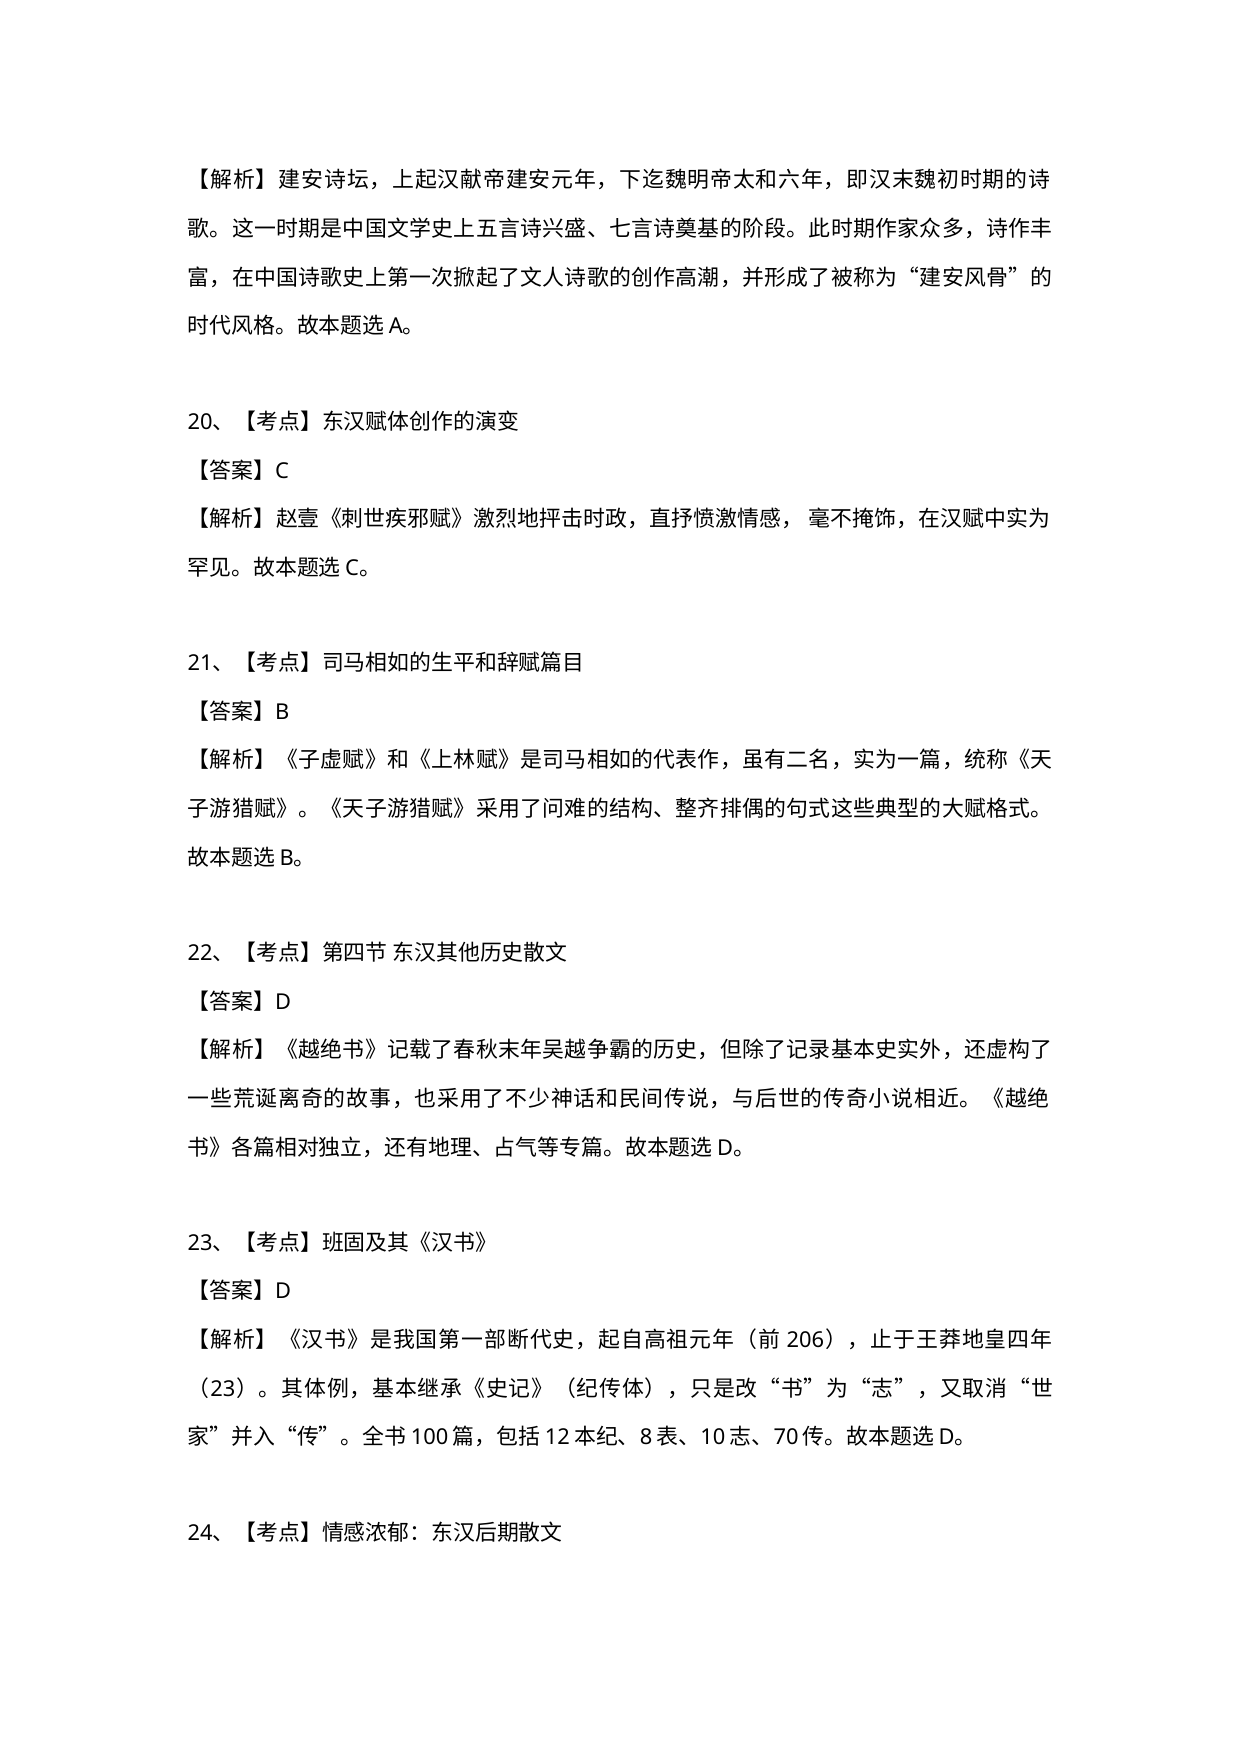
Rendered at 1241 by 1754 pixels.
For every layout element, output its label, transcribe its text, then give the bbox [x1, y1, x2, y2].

text 21、【考点】司马相如的生平和辞赋篇目 [187, 645, 1053, 678]
text 【解析】建安诗坛，上起汉献帝建安元年，下迄魏明帝太和六年，即汉末魏初时期的诗歌。这一时期是中国文学史上五言诗兴盛、七言诗奠基的阶段。此时期作家众多，诗作丰富，在中国诗歌史上第一次掀起了文人诗歌的创作高潮，并形成了被称为“建安风骨”的时代风格。故本题选A。 [187, 162, 1053, 341]
text 【答案】D [187, 1273, 1053, 1306]
text 20、【考点】东汉赋体创作的演变 [187, 404, 1053, 436]
text 【答案】C [187, 452, 1053, 485]
text 【答案】D [187, 983, 1053, 1016]
text 【解析】《子虚赋》和《上林赋》是司马相如的代表作，虽有二名，实为一篇，统称《天子游猎赋》。《天子游猎赋》采用了问难的结构、整齐排偶的句式这些典型的大赋格式。故本题选B。 [187, 742, 1053, 872]
text 23、【考点】班固及其《汉书》 [187, 1225, 1053, 1257]
text 【解析】《越绝书》记载了春秋末年吴越争霸的历史，但除了记录基本史实外，还虚构了一些荒诞离奇的故事，也采用了不少神话和民间传说，与后世的传奇小说相近。《越绝书》各篇相对独立，还有地理、占气等专篇。故本题选D。 [187, 1032, 1053, 1162]
text 24、【考点】情感浓郁：东汉后期散文 [187, 1515, 1053, 1547]
text 22、【考点】第四节 东汉其他历史散文 [187, 935, 1053, 967]
text 【答案】B [187, 693, 1053, 726]
text 【解析】赵壹《刺世疾邪赋》激烈地抨击时政，直抒愤激情感， 毫不掩饰，在汉赋中实为罕见。故本题选C。 [187, 501, 1053, 582]
text 【解析】《汉书》是我国第一部断代史，起自高祖元年（前206），止于王莽地皇四年（23）。其体例，基本继承《史记》（纪传体），只是改“书”为“志”，又取消“世家”并入“传”。全书100篇，包括12本纪、8表、10志、70传。故本题选D。 [187, 1322, 1053, 1452]
